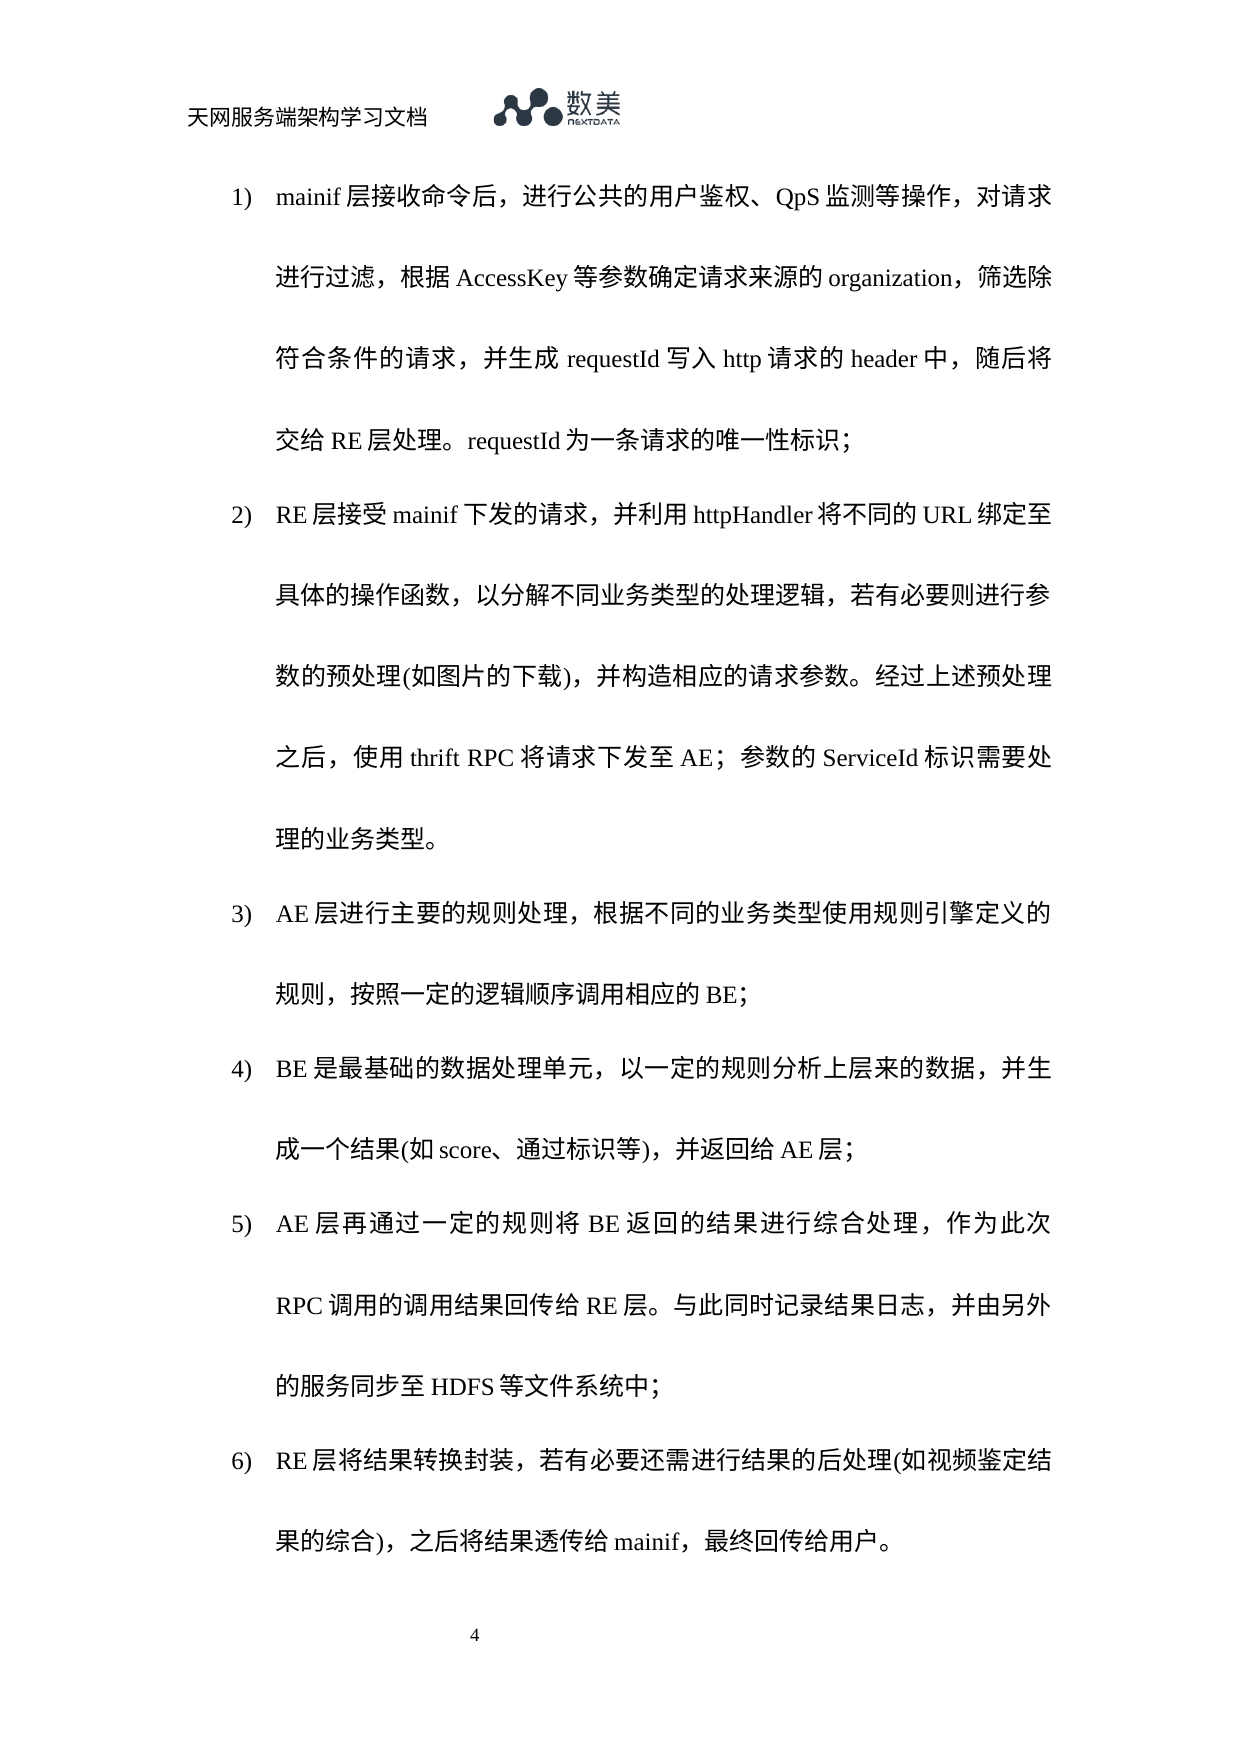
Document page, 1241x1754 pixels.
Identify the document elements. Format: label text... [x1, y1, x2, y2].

list mainif层接收命令后，进行公共的用户鉴权、QpS监测等操作，对请求进行过滤，根据AccessKey等参数确定请求来源的organization，筛选除符合条件的请求，并生成requestId写入http请求的header中，随后将交给RE层处理。requestId为一条请求的唯一性标识； [231, 162, 1053, 471]
list BE是最基础的数据处理单元，以一定的规则分析上层来的数据，并生成一个结果(如score、通过标识等)，并返回给AE层； [231, 1034, 1053, 1180]
list RE层接受mainif下发的请求，并利用httpHandler将不同的URL绑定至具体的操作函数，以分解不同业务类型的处理逻辑，若有必要则进行参数的预处理(如图片的下载)，并构造相应的请求参数。经过上述预处理之后，使用thrift RPC将请求下发至AE；参数的ServiceId标识需要处理的业务类型。 [231, 480, 1053, 870]
picture [493, 88, 620, 126]
list AE层进行主要的规则处理，根据不同的业务类型使用规则引擎定义的规则，按照一定的逻辑顺序调用相应的BE； [231, 879, 1053, 1025]
list AE层再通过一定的规则将BE返回的结果进行综合处理，作为此次RPC调用的调用结果回传给RE层。与此同时记录结果日志，并由另外的服务同步至HDFS等文件系统中； [231, 1189, 1053, 1417]
list RE层将结果转换封装，若有必要还需进行结果的后处理(如视频鉴定结果的综合)，之后将结果透传给mainif，最终回传给用户。 [231, 1426, 1053, 1572]
